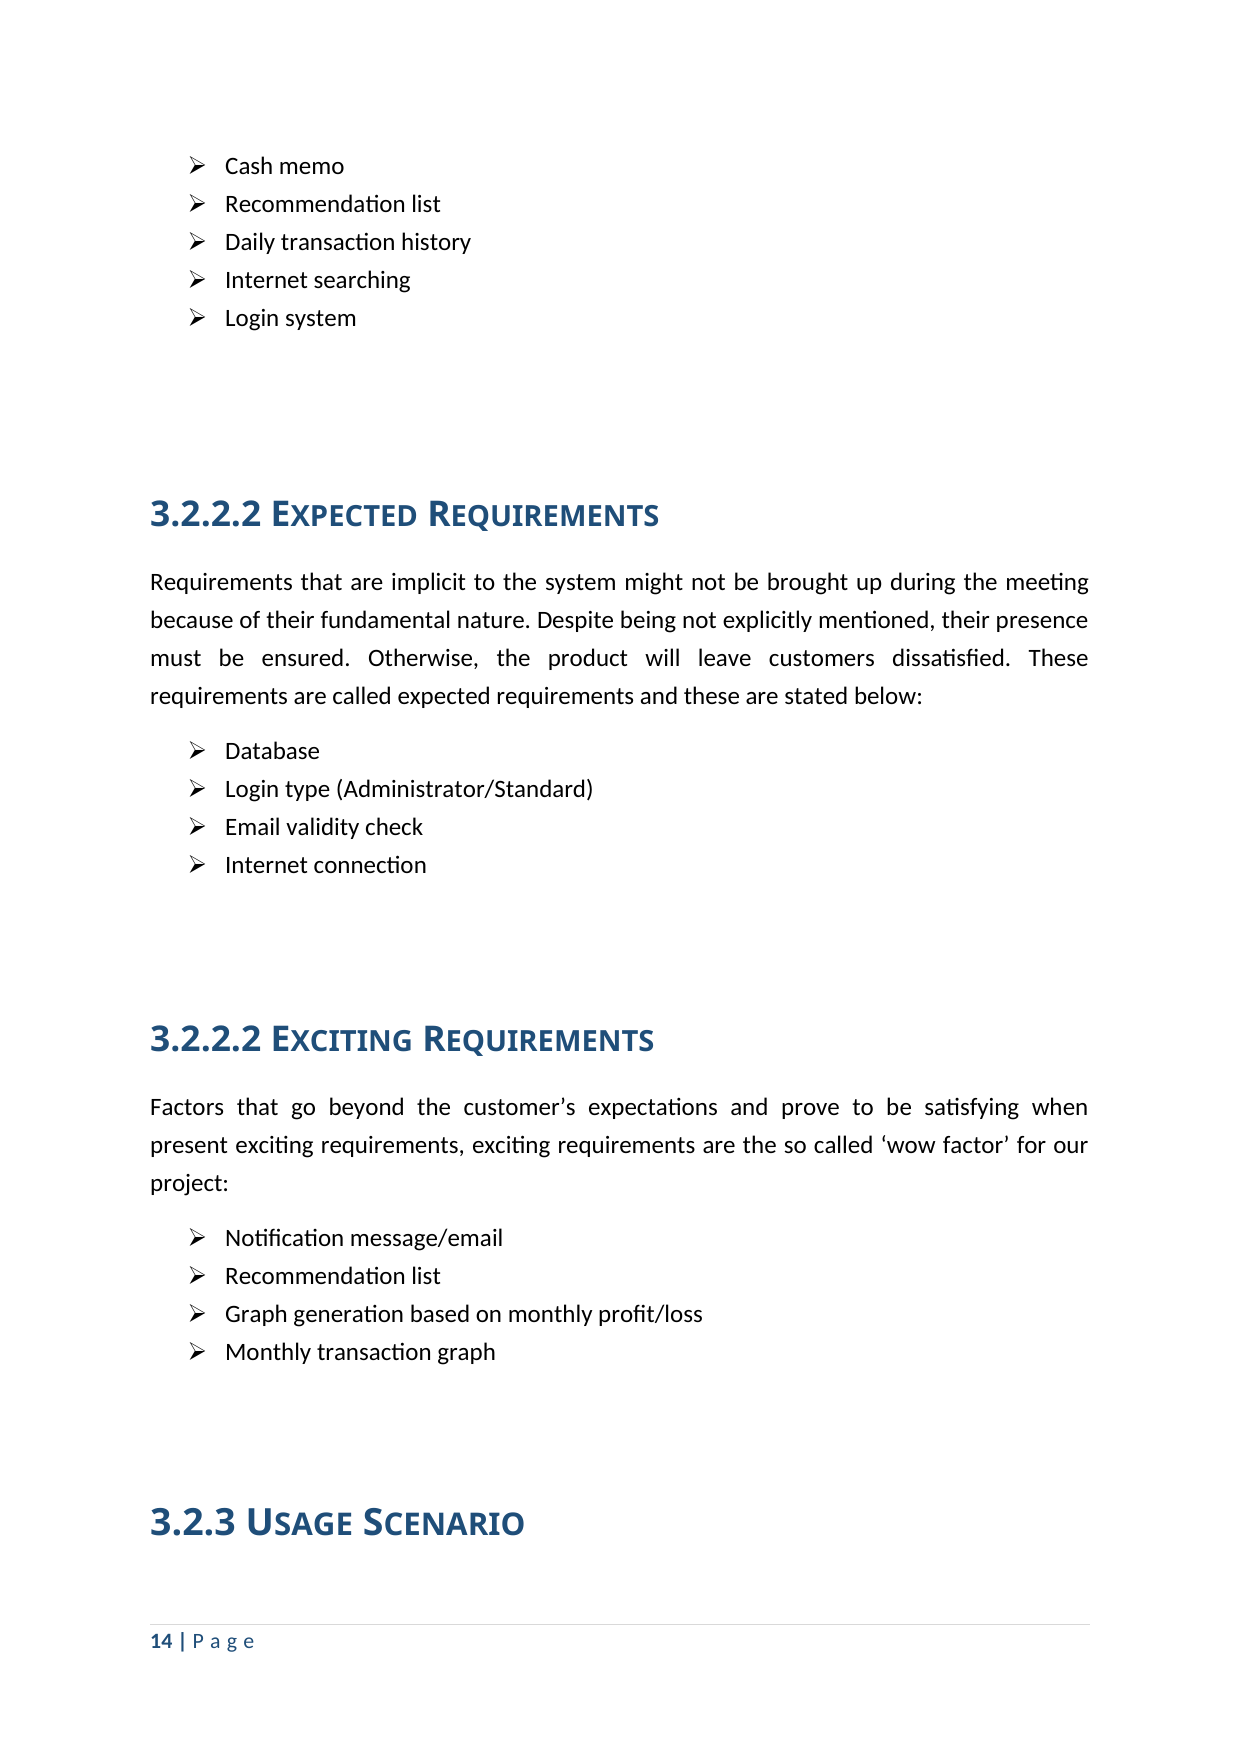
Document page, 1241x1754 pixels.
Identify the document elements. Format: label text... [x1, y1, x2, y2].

list Graph generation based on monthly profit/loss [187, 1298, 1090, 1328]
list Database [187, 735, 1090, 766]
list Monthly transaction graph [187, 1336, 1090, 1367]
text 3.2.2.2 EXCITING REQUIREMENTS [150, 1014, 1090, 1062]
list Cash memo [187, 150, 1090, 181]
text Requirements that are implicit to the system might not be brought up during the meeting because of their fundamental nature. Despite being not explicitly mentioned, their presence must be ensured. Otherwise, the product will leave customers dissatisfied. These requirements are called expected requirements and these are stated below: [150, 566, 1090, 711]
text Factors that go beyond the customer’s expectations and prove to be satisfying when present exciting requirements, exciting requirements are the so called ‘wow factor’ for our project: [150, 1091, 1090, 1197]
list Login type (Administrator/Standard) [187, 773, 1090, 804]
text 3.2.2.2 EXPECTED REQUIREMENTS [150, 489, 1090, 537]
list Login system [187, 302, 1090, 333]
list Email validity check [187, 811, 1090, 842]
list Recommendation list [187, 1260, 1090, 1290]
list Internet connection [187, 849, 1090, 880]
list Internet searching [187, 264, 1090, 295]
list Recommendation list [187, 188, 1090, 219]
text 3.2.3 USAGE SCENARIO [150, 1496, 1090, 1547]
list Daily transaction history [187, 226, 1090, 257]
list Notification message/email [187, 1222, 1090, 1252]
